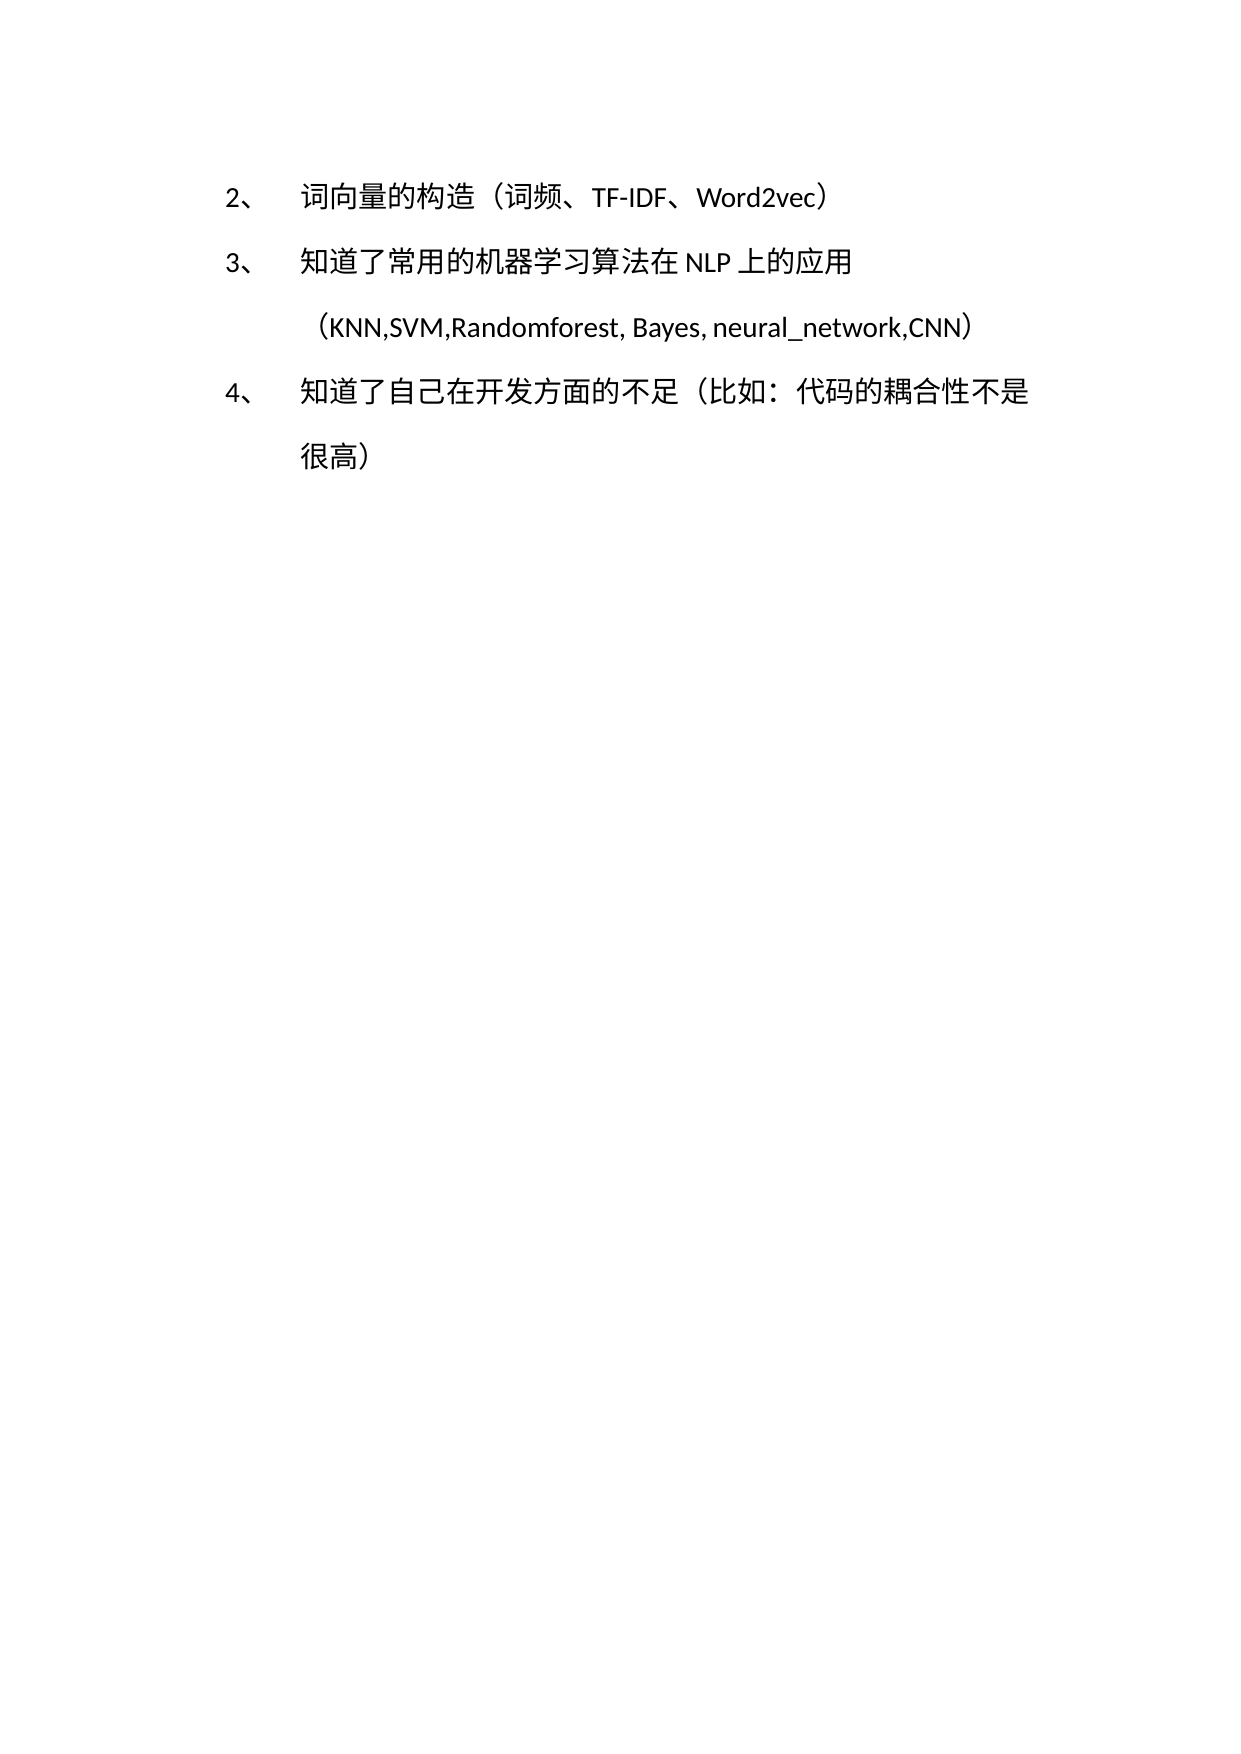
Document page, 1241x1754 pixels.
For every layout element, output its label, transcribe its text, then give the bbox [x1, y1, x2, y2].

list 知道了自己在开发方面的不足（比如：代码的耦合性不是很高） [225, 357, 1053, 487]
list 词向量的构造（词频、TF-IDF、Word2vec） [225, 162, 1053, 227]
list 知道了常用的机器学习算法在NLP上的应用（KNN,SVM,Randomforest, Bayes, neural_network,CNN） [225, 227, 1053, 357]
